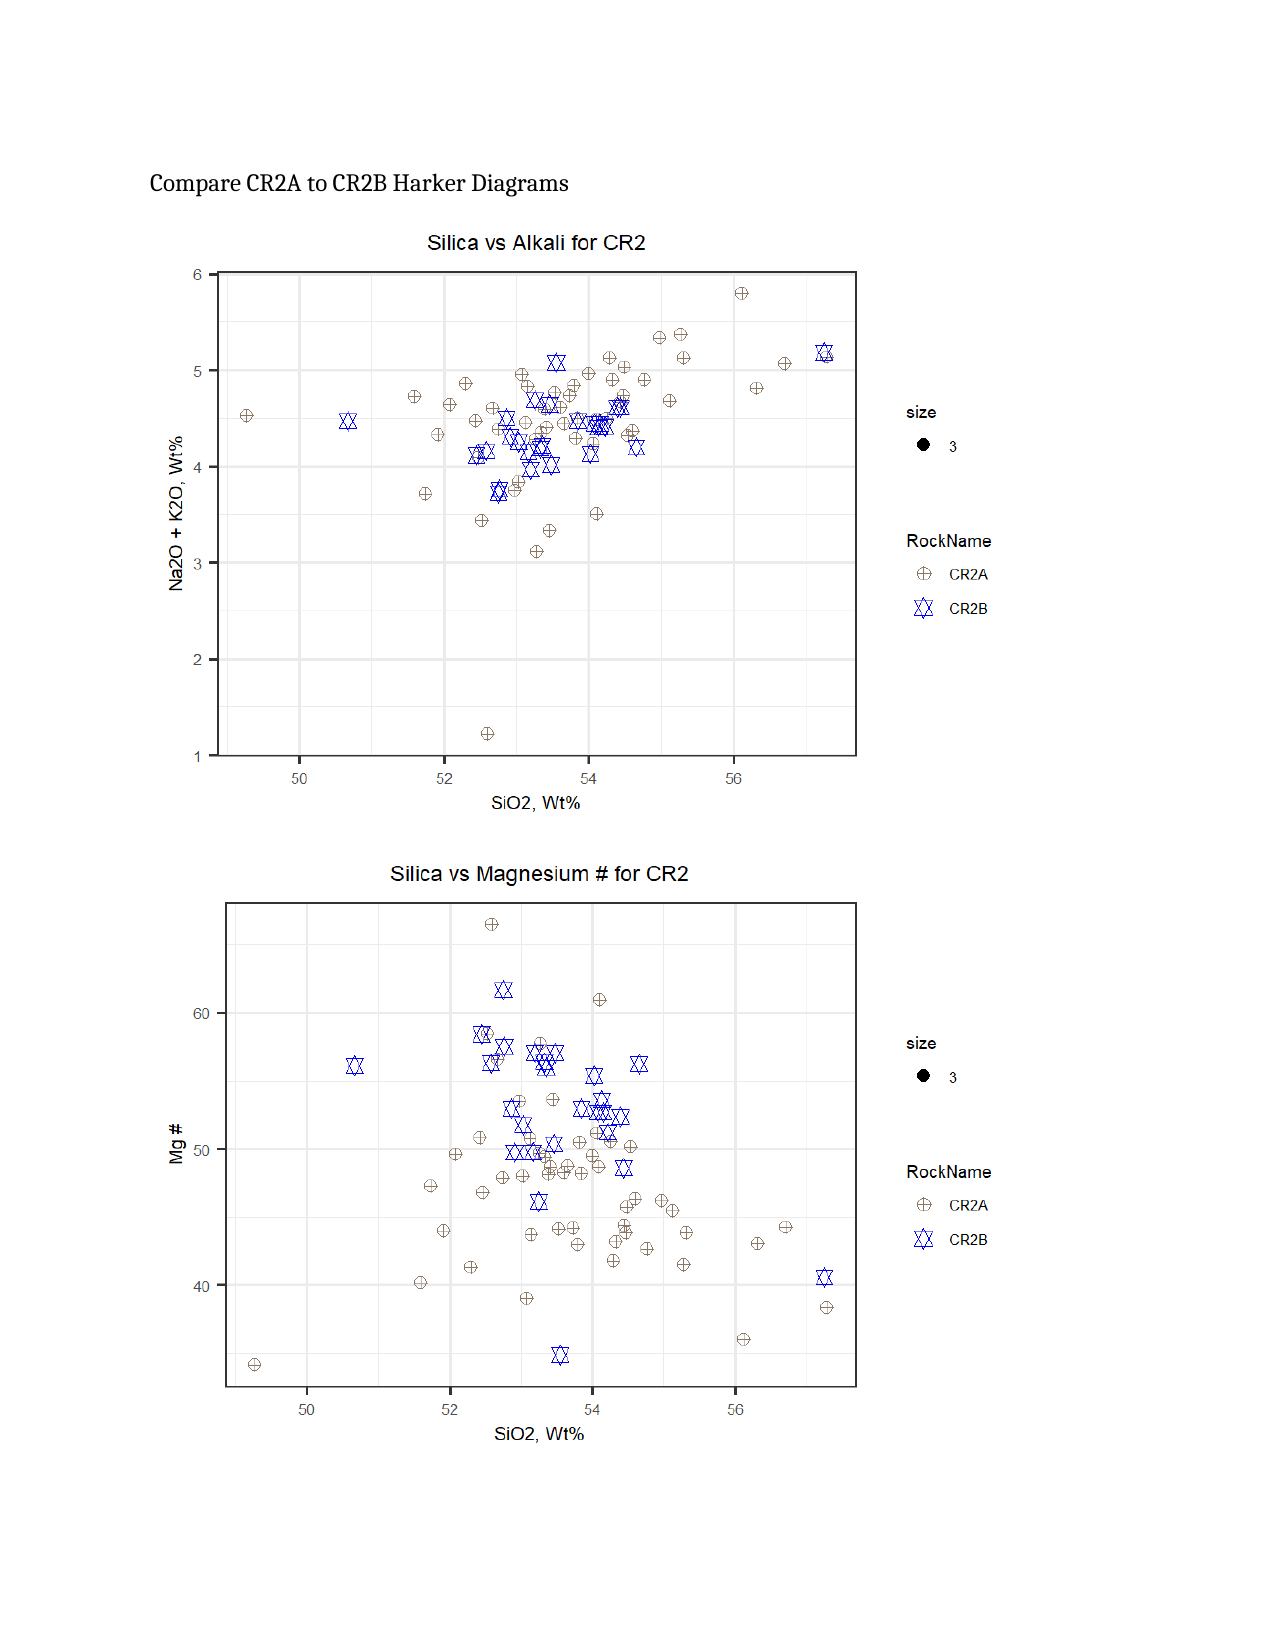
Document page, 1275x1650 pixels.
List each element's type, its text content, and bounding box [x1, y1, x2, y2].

picture [150, 216, 1025, 829]
text Compare CR2A to CR2B Harker Diagrams [150, 169, 1125, 197]
picture [150, 847, 1025, 1460]
